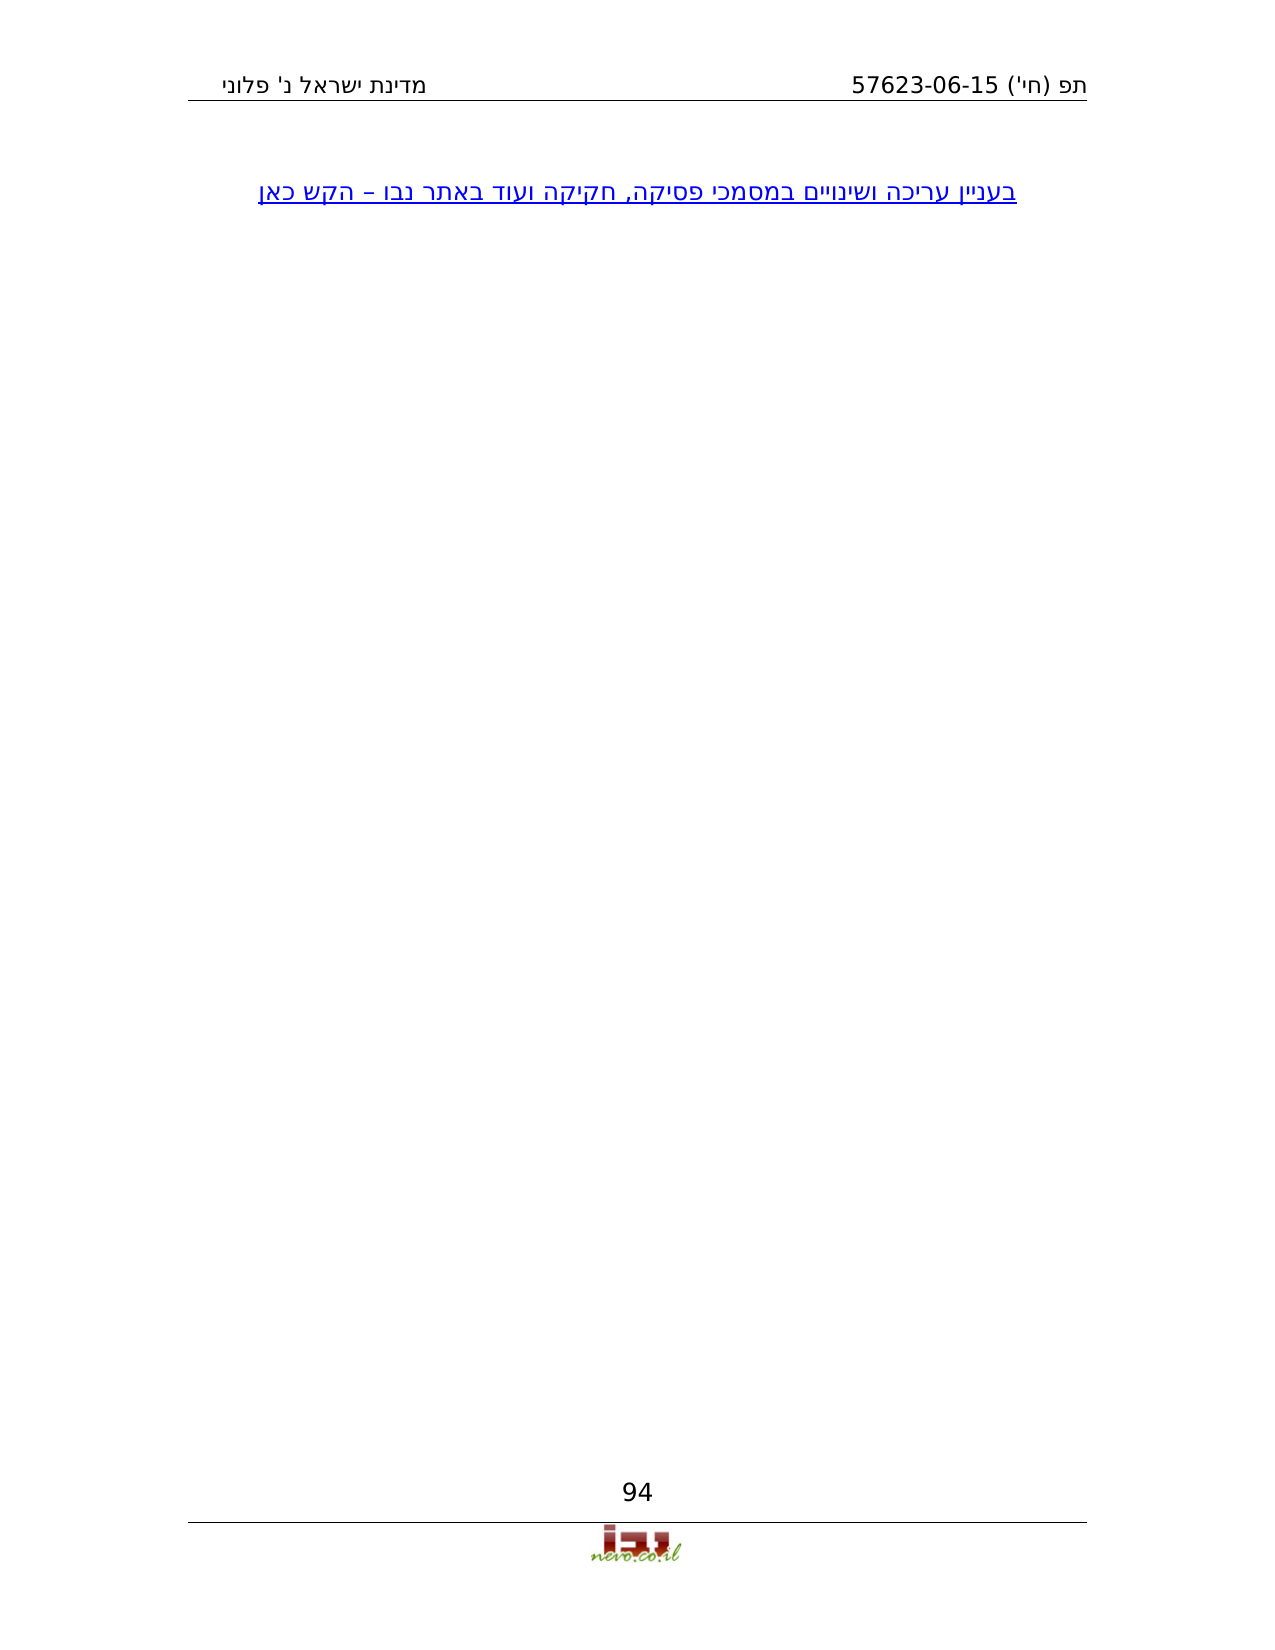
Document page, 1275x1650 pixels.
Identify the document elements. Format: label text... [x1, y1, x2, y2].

picture [591, 1524, 683, 1563]
text בעניין עריכה ושינויים במסמכי פסיקה, חקיקה ועוד באתר נבו – הקש כאן [187, 177, 1087, 206]
